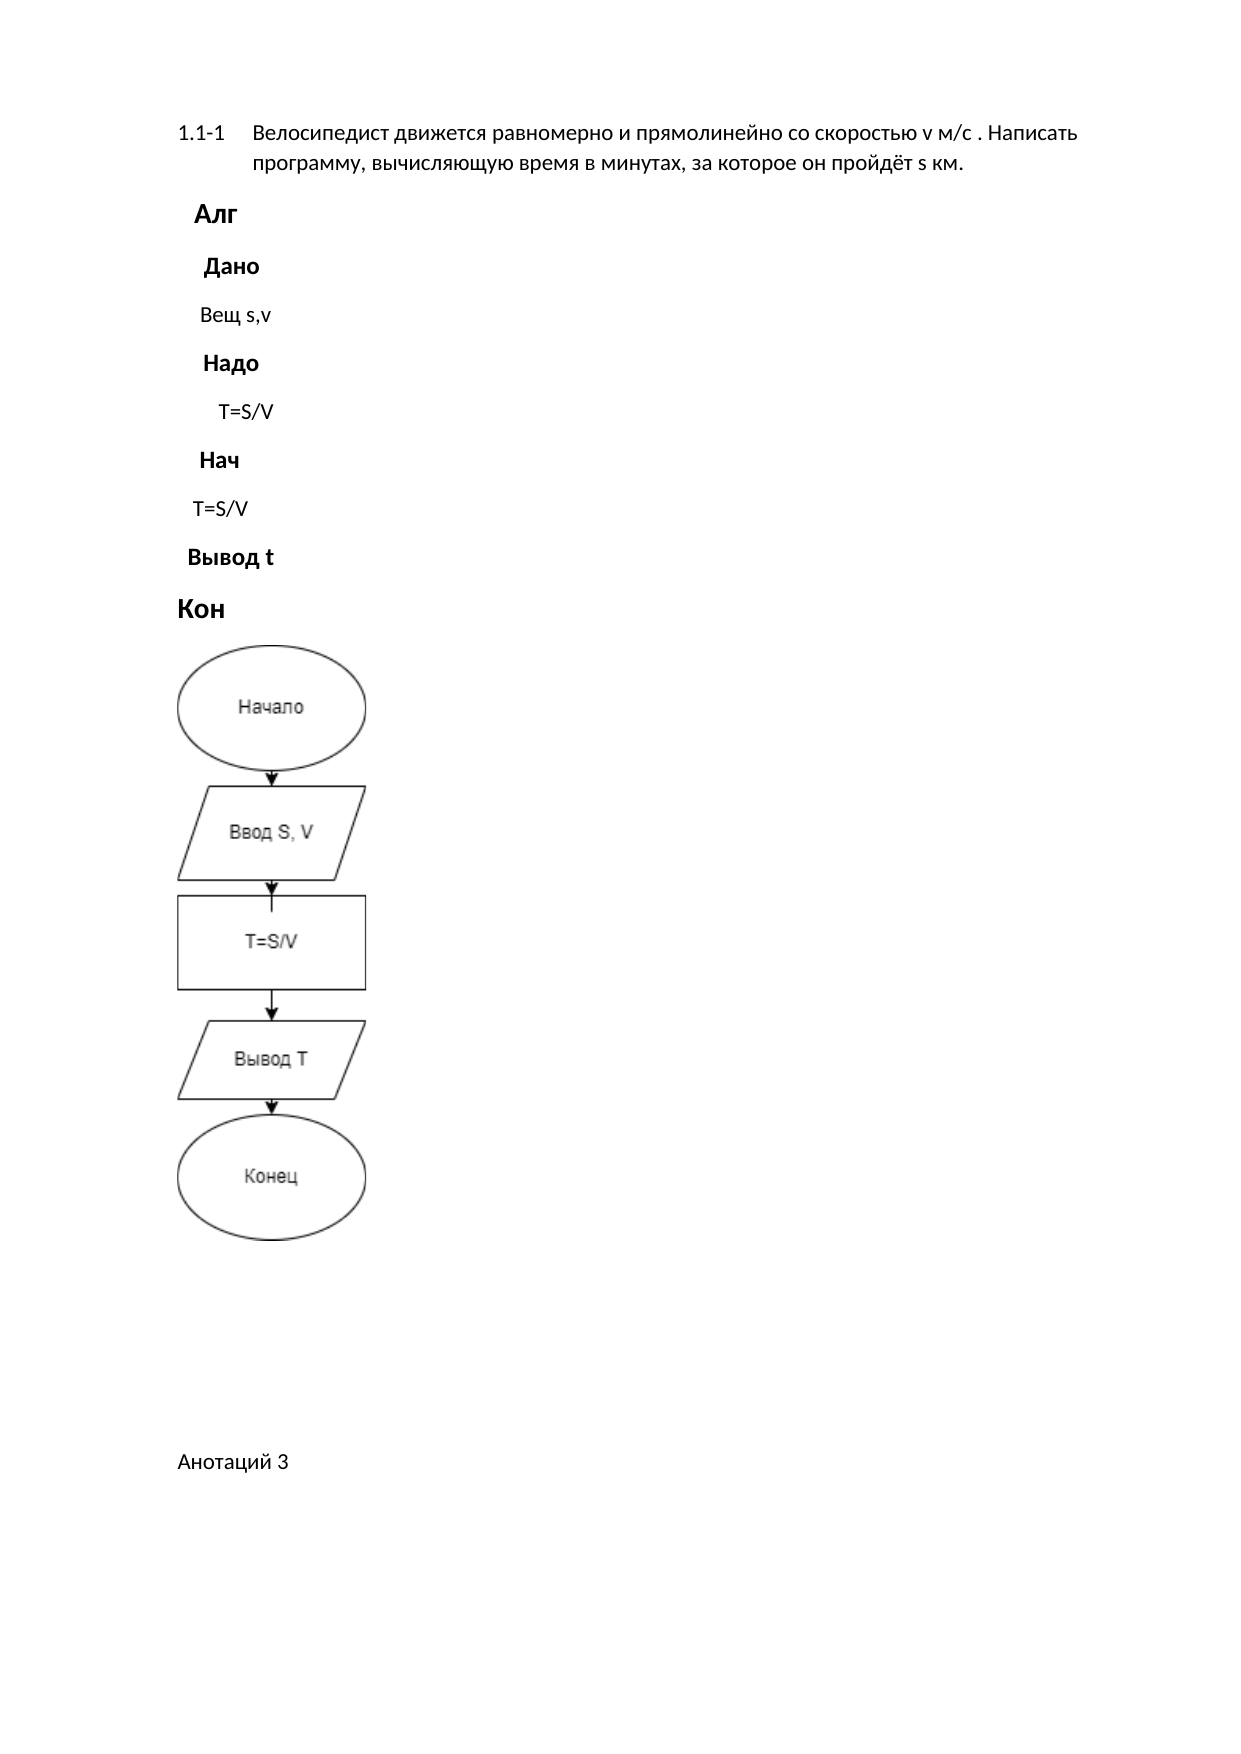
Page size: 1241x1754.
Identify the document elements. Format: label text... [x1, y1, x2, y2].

text T=S/V [177, 397, 1152, 425]
text Анотаций 3 [177, 1447, 1152, 1475]
text Кон [177, 590, 1152, 626]
text Надо [177, 347, 1152, 378]
text Вывод t [177, 541, 1152, 571]
text T=S/V [177, 494, 1152, 522]
text Нач [177, 444, 1152, 474]
list Велосипедист движется равномерно и прямолинейно со скоростью v м/с . Написать программу, вычисляющую время в минутах, за которое он пройдёт s км. [177, 118, 1152, 176]
picture [177, 645, 367, 1241]
text Дано [177, 250, 1152, 281]
text Алг [177, 195, 1152, 231]
text Вещ s,v [177, 300, 1152, 328]
